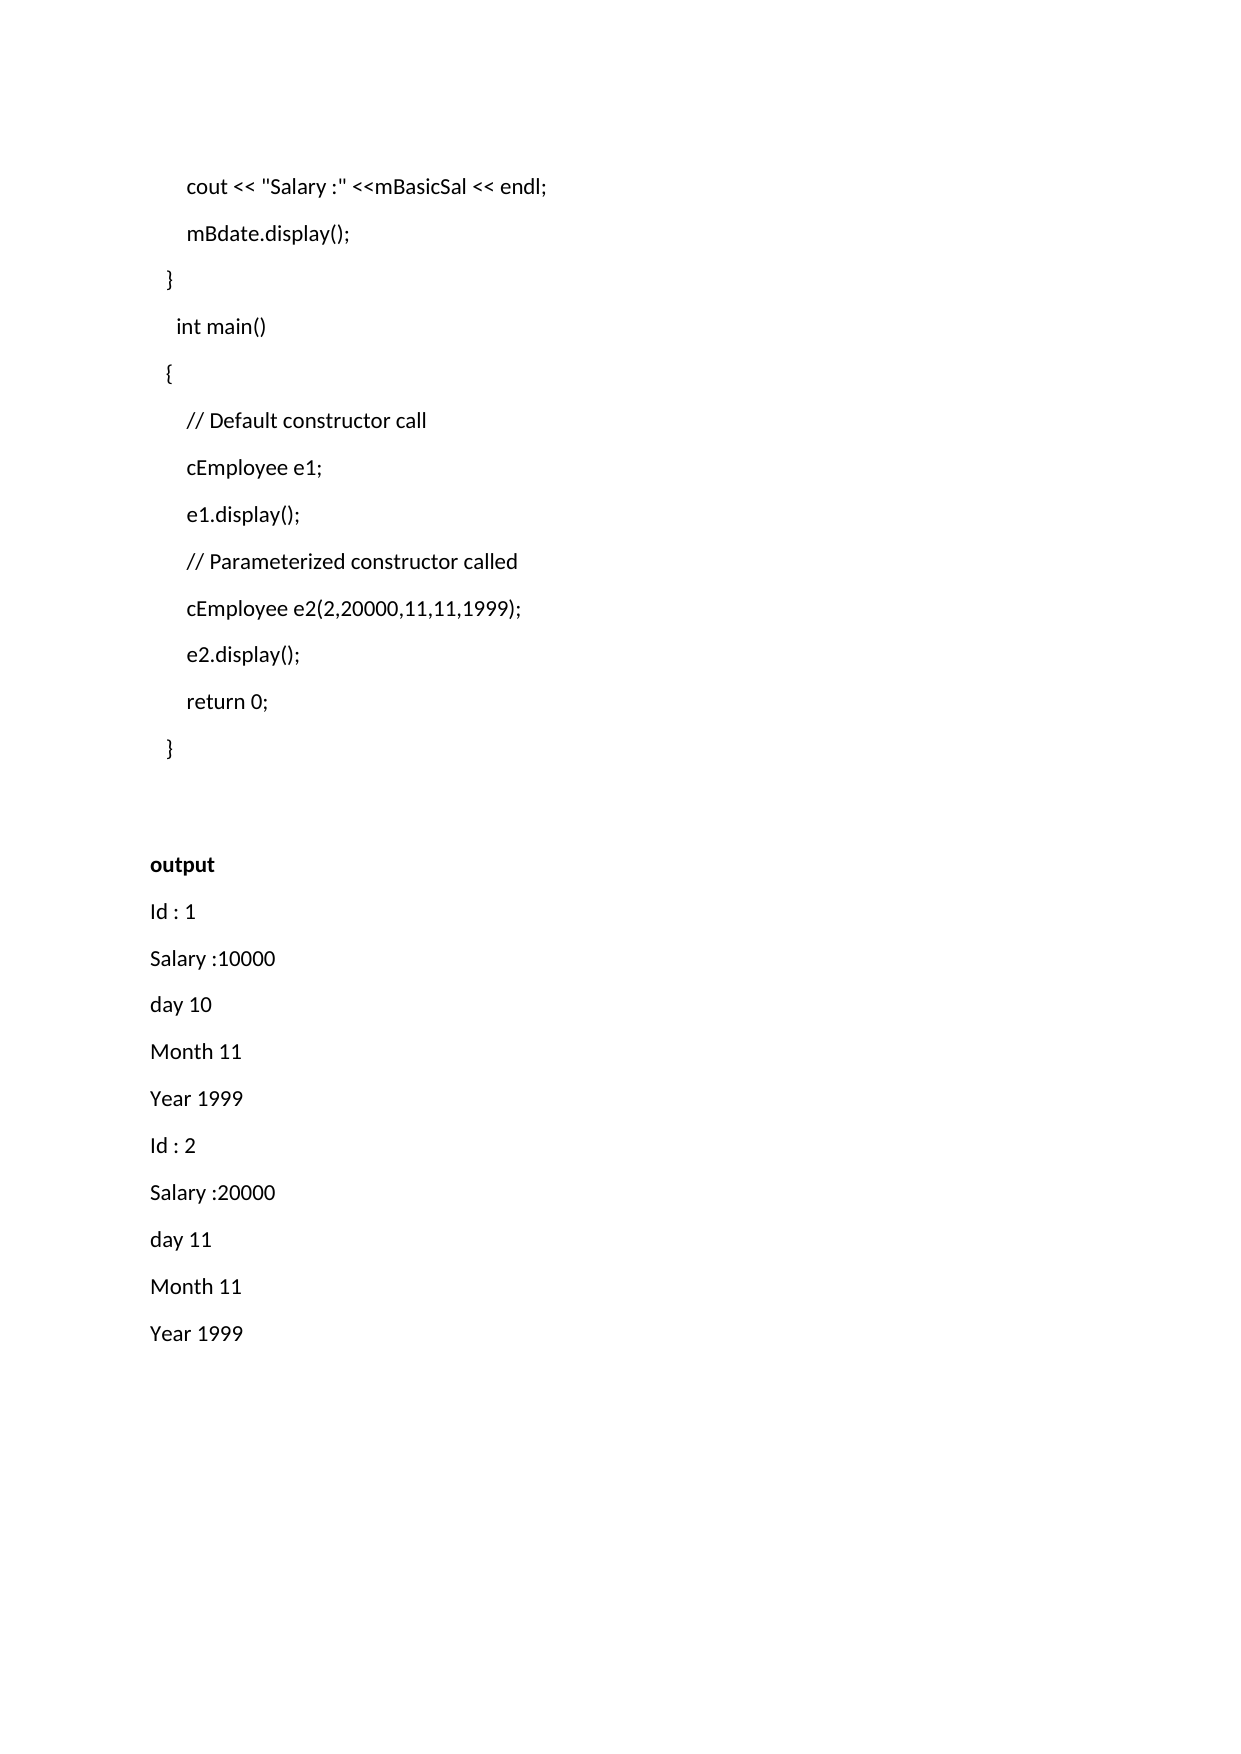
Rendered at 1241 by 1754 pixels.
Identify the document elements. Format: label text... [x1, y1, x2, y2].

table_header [150, 150, 876, 850]
text Id : 1 [150, 897, 1090, 925]
text Salary :20000 [150, 1178, 1090, 1206]
text Year 1999 [150, 1084, 1090, 1112]
text day 10 [150, 991, 1090, 1018]
text Month 11 [150, 1272, 1090, 1300]
text Salary :10000 [150, 944, 1090, 972]
text Month 11 [150, 1037, 1090, 1065]
text Year 1999 [150, 1319, 1090, 1347]
text day 11 [150, 1225, 1090, 1253]
text Id : 2 [150, 1131, 1090, 1159]
text output [150, 850, 1090, 878]
